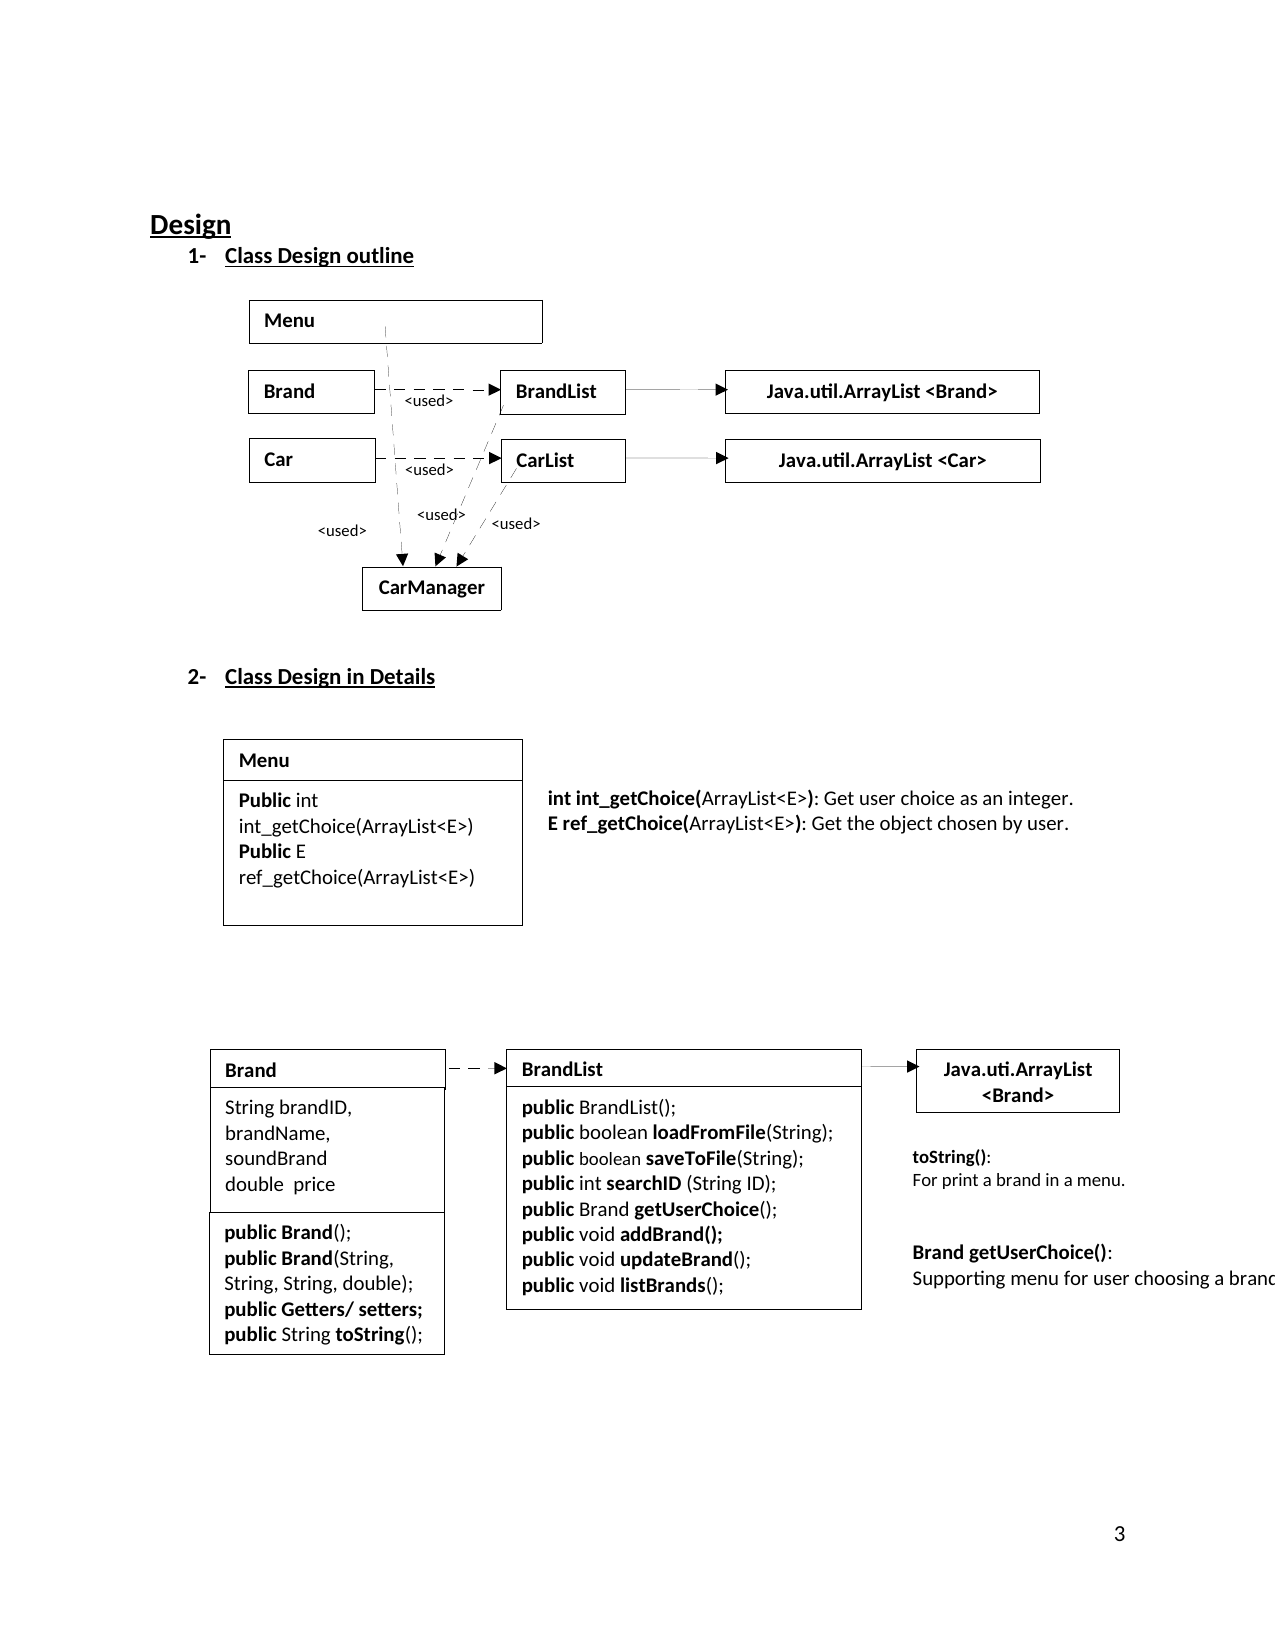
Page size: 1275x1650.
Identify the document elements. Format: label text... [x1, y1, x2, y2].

list Class Design in Details [187, 662, 1125, 690]
text Design [150, 206, 1125, 242]
list Class Design outline [187, 242, 1125, 270]
